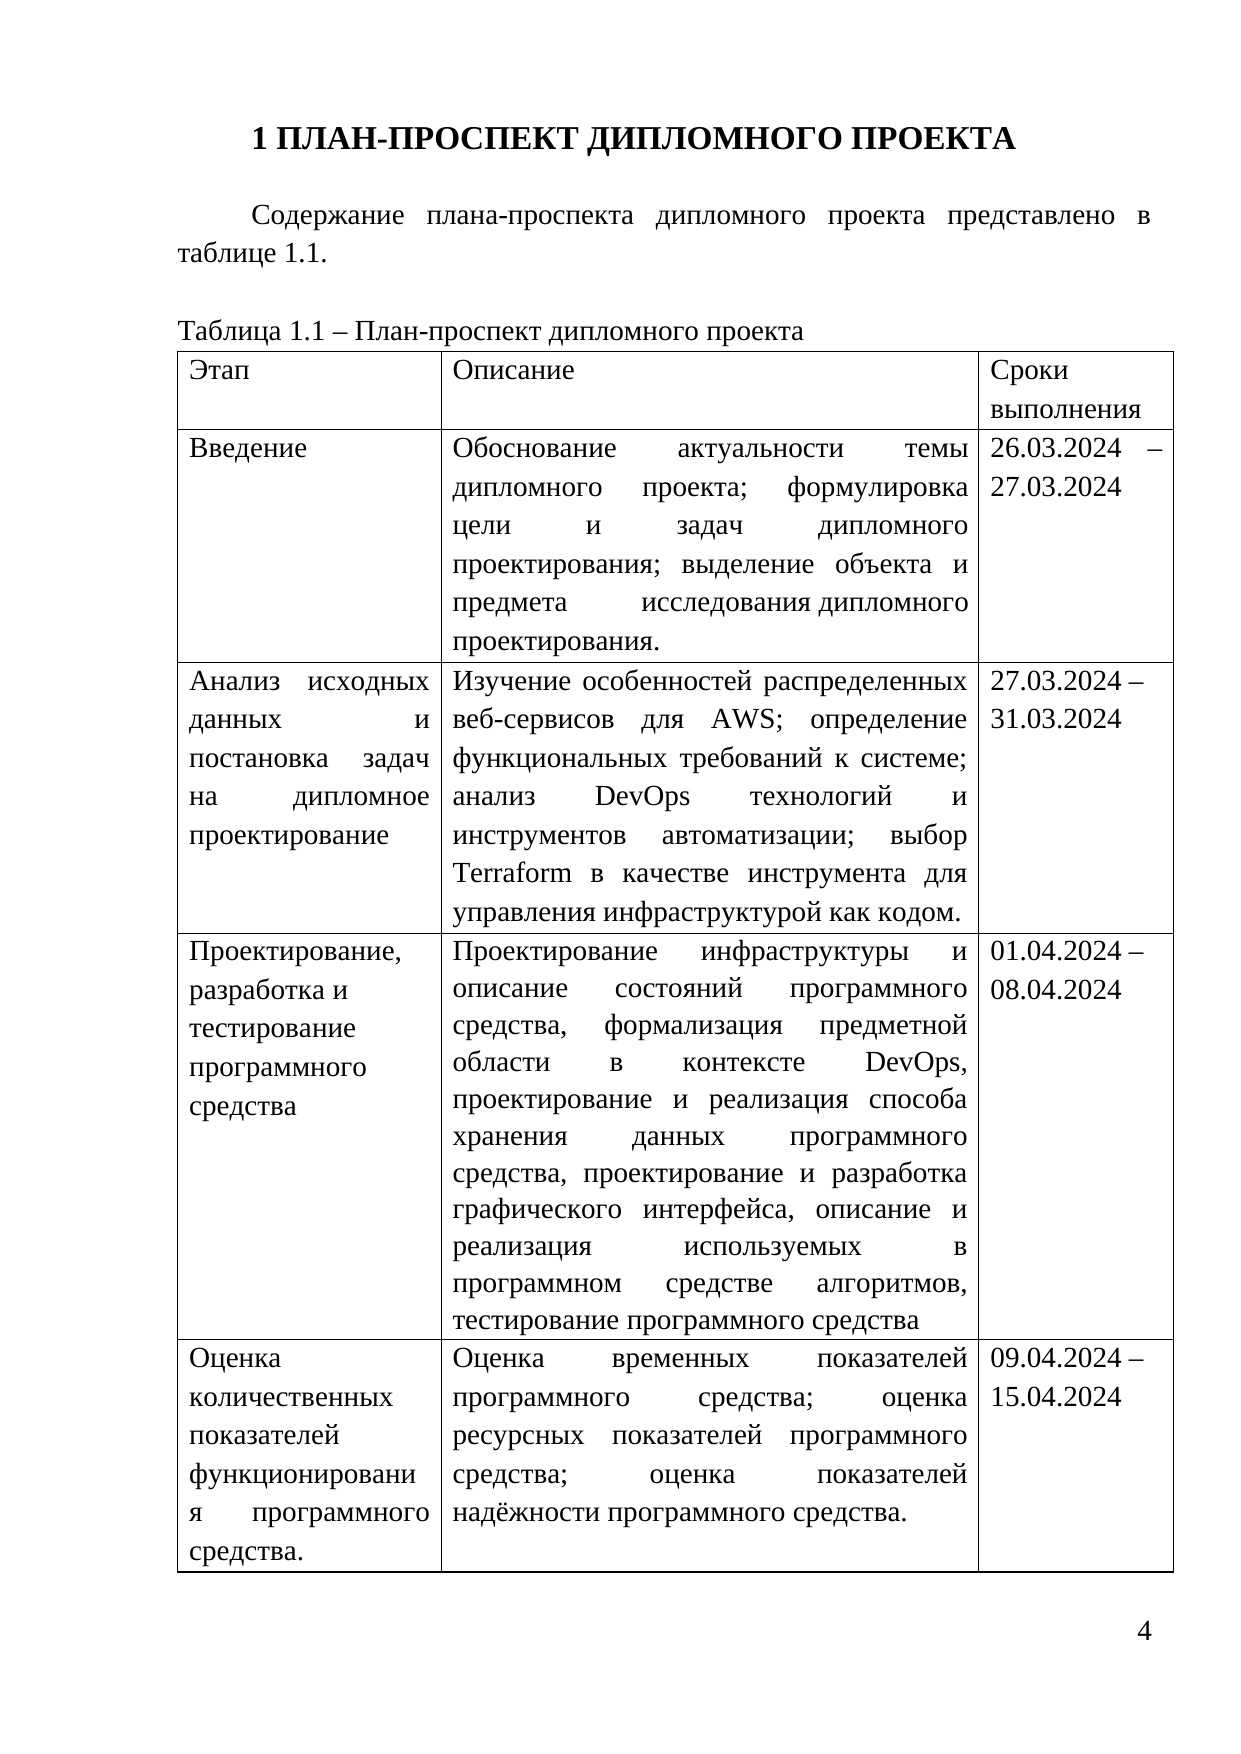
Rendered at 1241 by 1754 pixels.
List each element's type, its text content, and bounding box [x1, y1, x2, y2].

table_cell Изучение особенностей распределенных веб-сервисов для AWS; определение функциональных требований к системе; анализ DevOps технологий и инструментов автоматизации; выбор Terraform в качестве инструмента для управления инфраструктурой как кодом. [442, 663, 978, 932]
table_cell 09.04.2024 – 15.04.2024 [979, 1340, 1173, 1571]
table_header Сроки выполнения [979, 352, 1173, 429]
table_cell 27.03.2024 – 31.03.2024 [979, 663, 1173, 932]
table_cell Проектирование, разработка и тестирование программного средства [178, 934, 441, 1339]
subtitle 1 ПЛАН-ПРОСПЕКТ ДИПЛОМНОГО ПРОЕКТА [177, 118, 1152, 156]
table_header Этап [178, 352, 441, 429]
text Содержание плана-проспекта дипломного проекта представлено в таблице 1.1. [177, 197, 1152, 269]
text Таблица 1.1 – План-проспект дипломного проекта [177, 313, 1152, 346]
table_header Описание [442, 352, 978, 429]
table_cell Оценка количественных показателей функционирования программного средства. [178, 1340, 441, 1571]
table_cell Введение [178, 430, 441, 662]
table_cell Проектирование инфраструктуры и описание состояний программного средства, формализация предметной области в контексте DevOps, проектирование и реализация способа хранения данных программного средства, проектирование и разработка графического интерфейса, описание и реализация используемых в программном средстве алгоритмов, тестирование программного средства [442, 934, 978, 1339]
table_cell 01.04.2024 – 08.04.2024 [979, 934, 1173, 1339]
table_cell 26.03.2024 – 27.03.2024 [979, 430, 1173, 662]
table_cell Обоснование актуальности темы дипломного проекта; формулировка цели и задач дипломного проектирования; выделение объекта и предмета исследования дипломного проектирования. [442, 430, 978, 662]
table_cell Анализ исходных данных и постановка задач на дипломное проектирование [178, 663, 441, 932]
